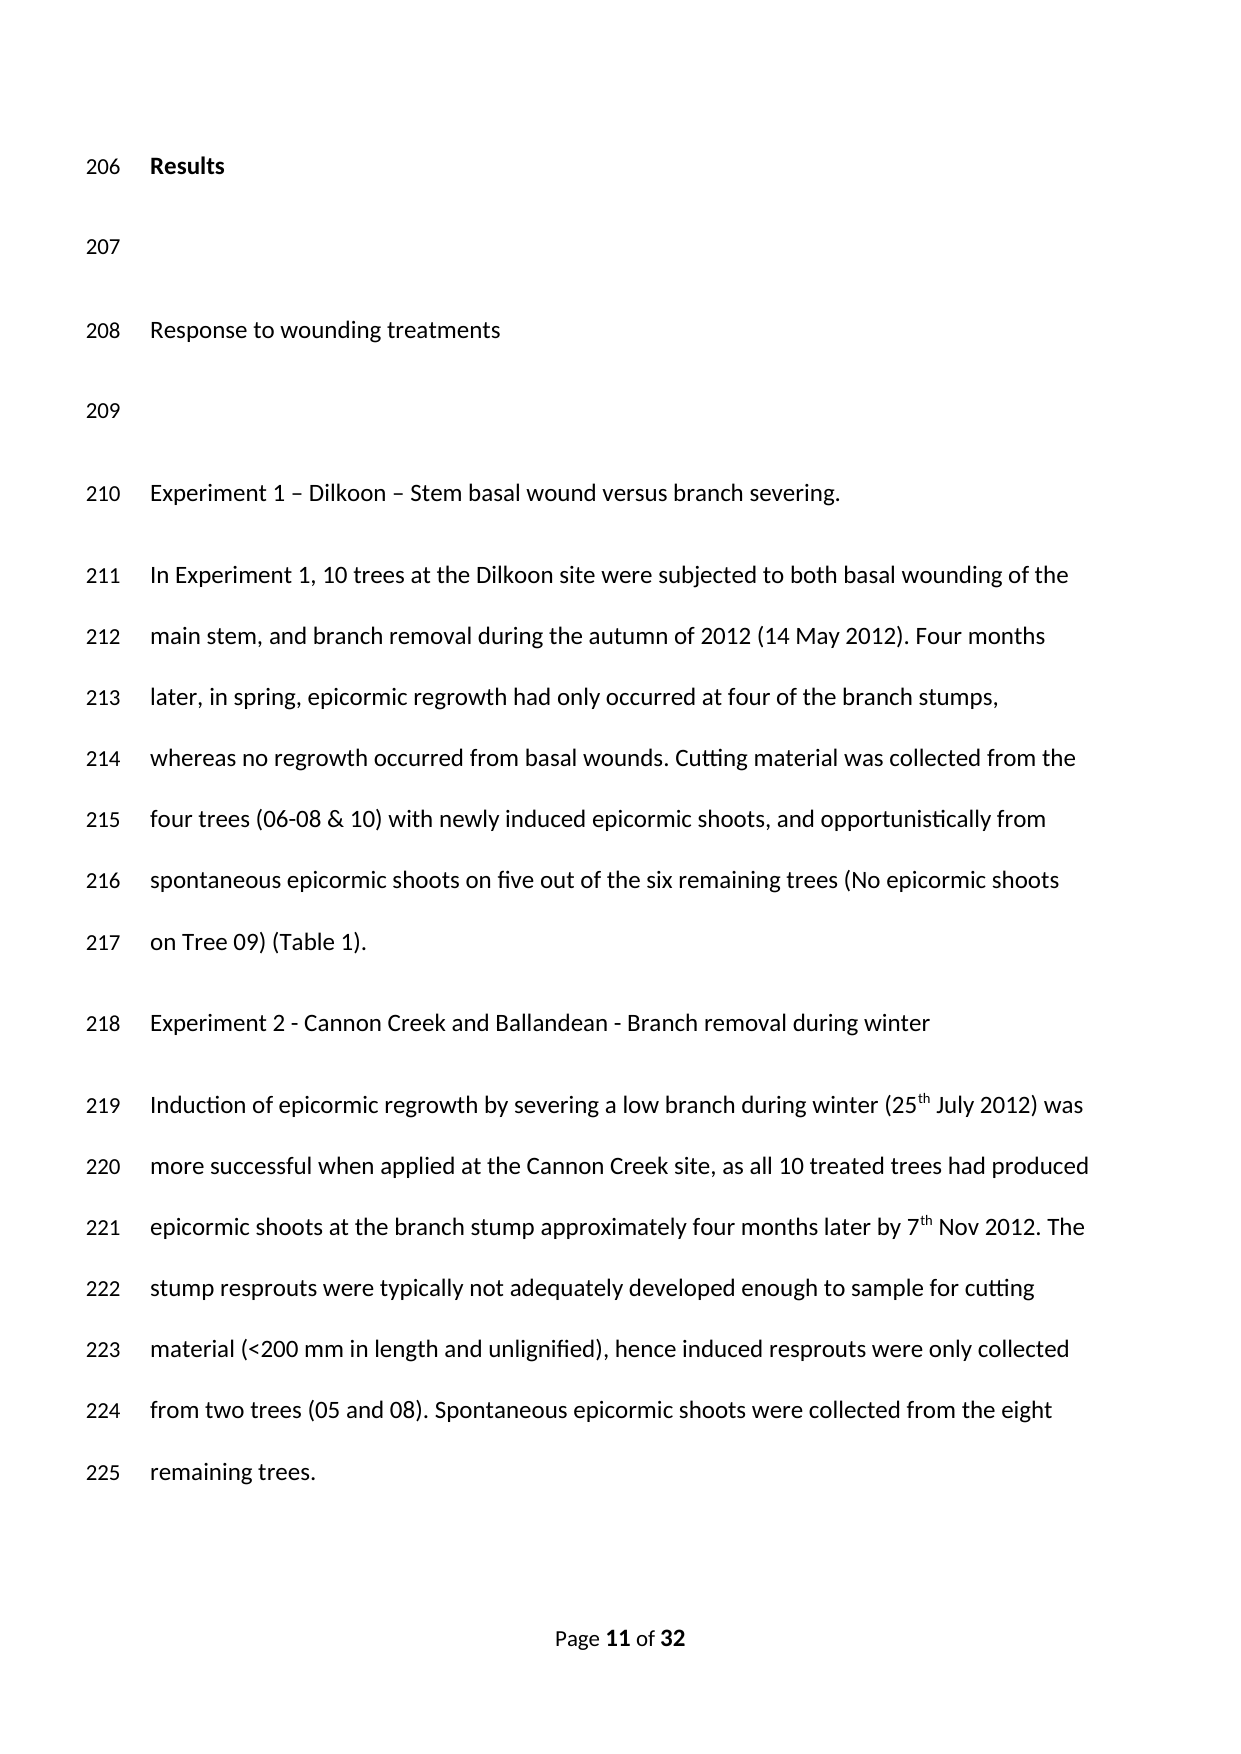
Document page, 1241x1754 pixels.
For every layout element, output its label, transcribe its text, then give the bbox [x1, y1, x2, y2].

text Experiment 1 – Dilkoon – Stem basal wound versus branch severing. [150, 477, 1090, 508]
text Response to wounding treatments [150, 314, 1090, 344]
text Experiment 2 - Cannon Creek and Ballandean - Branch removal during winter [150, 1007, 1090, 1038]
text In Experiment 1, 10 trees at the Dilkoon site were subjected to both basal wounding of the main stem, and branch removal during the autumn of 2012 (14 May 2012). Four months later, in spring, epicormic regrowth had only occurred at four of the branch stumps, whereas no regrowth occurred from basal wounds. Cutting material was collected from the four trees (06-08 & 10) with newly induced epicormic shoots, and opportunistically from spontaneous epicormic shoots on five out of the six remaining trees (No epicormic shoots on Tree 09) (Table 1). [150, 559, 1090, 956]
text Results [150, 150, 1090, 181]
text Induction of epicormic regrowth by severing a low branch during winter (25th July 2012) was more successful when applied at the Cannon Creek site, as all 10 treated trees had produced epicormic shoots at the branch stump approximately four months later by 7th Nov 2012. The stump resprouts were typically not adequately developed enough to sample for cutting material (<200 mm in length and unlignified), hence induced resprouts were only collected from two trees (05 and 08). Spontaneous epicormic shoots were collected from the eight remaining trees. [150, 1089, 1090, 1486]
